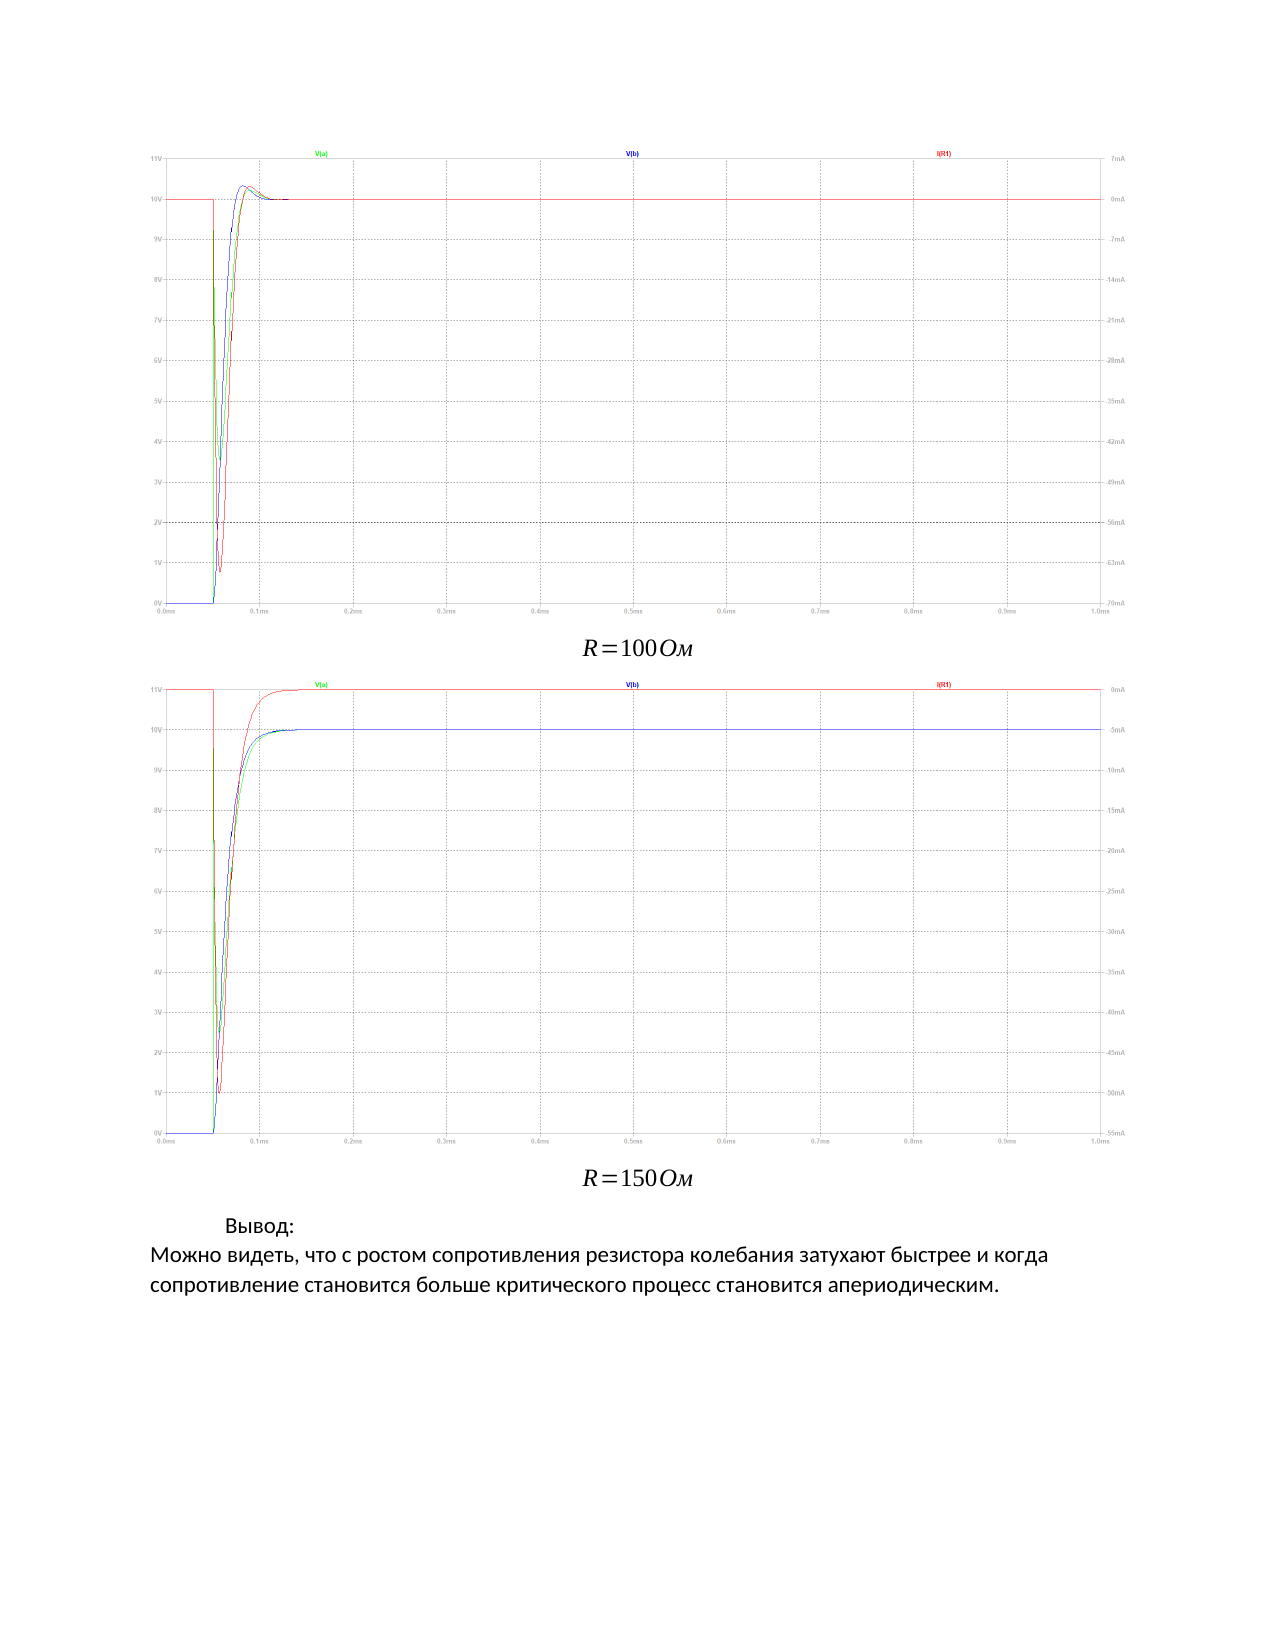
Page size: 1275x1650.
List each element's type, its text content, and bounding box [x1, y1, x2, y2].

picture [150, 150, 1125, 616]
text Вывод: [150, 1212, 1125, 1240]
text Можно видеть, что с ростом сопротивления резистора колебания затухают быстрее и когда сопротивление становится больше критического процесс становится апериодическим. [150, 1240, 1125, 1298]
picture [150, 680, 1125, 1146]
